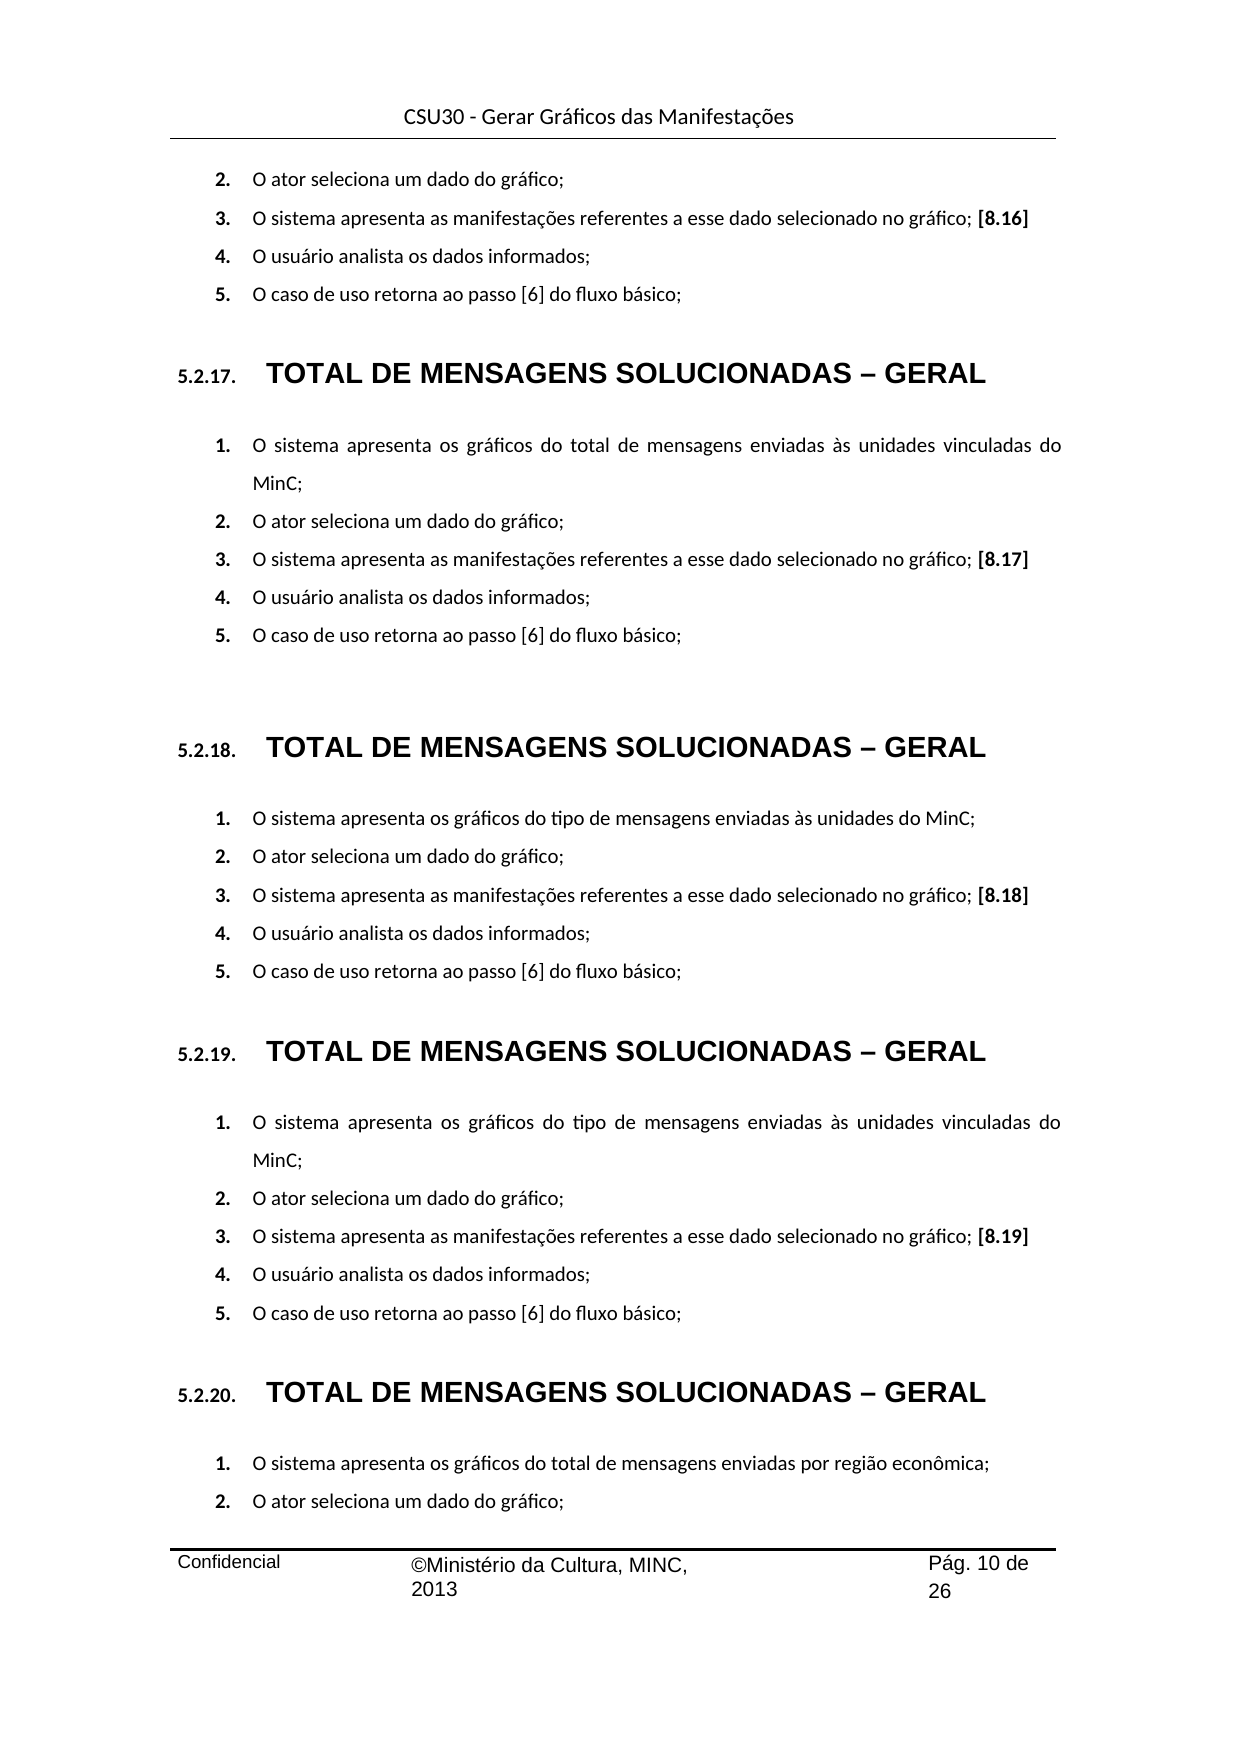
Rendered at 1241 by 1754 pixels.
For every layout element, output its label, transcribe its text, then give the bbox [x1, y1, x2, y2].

subtitle CONSULTAR MANIFESTAÇÕES DOs TIPOS DE MENSAGENS ENVIADAS AS UNIDADES VINCULADAS DO MINC [177, 1034, 1063, 1067]
list O ator seleciona um dado do gráfico; [215, 1185, 1063, 1211]
list O sistema apresenta os gráficos do tipo de mensagens enviadas às unidades vinculadas do MinC; [215, 1109, 1063, 1173]
list O sistema apresenta os gráficos do total de mensagens enviadas às unidades vinculadas do MinC; [215, 432, 1063, 495]
list O caso de uso retorna ao passo [6] do fluxo básico; [215, 622, 1063, 648]
list O ator seleciona um dado do gráfico; [215, 167, 1063, 192]
list O ator seleciona um dado do gráfico; [215, 1489, 1063, 1514]
subtitle CONSULTAR MANIFESTAÇÕES DO TOTAL DE MENSAGENS ENVIADAS ÀS UNIDADES VINCULADAS DO MINC [177, 357, 1063, 390]
list O sistema apresenta as manifestações referentes a esse dado selecionado no gráfico; [8.17] [215, 546, 1063, 572]
list O sistema apresenta os gráficos do tipo de mensagens enviadas às unidades do MinC; [215, 806, 1063, 831]
list O ator seleciona um dado do gráfico; [215, 844, 1063, 869]
list O ator seleciona um dado do gráfico; [215, 508, 1063, 533]
subtitle CONSULTAR MANIFESTAÇÕES DO TOTAL DE MENSAGENS POR REGIÃO ECONÔMICA [177, 1375, 1063, 1409]
list O usuário analista os dados informados; [215, 584, 1063, 610]
list O usuário analista os dados informados; [215, 243, 1063, 268]
list O usuário analista os dados informados; [215, 920, 1063, 945]
subtitle CONSULTAR MANIFESTAÇÕES DOs TIPOS DE MENSAGENS ENVIADAS AS UNIDADES DO MINC [177, 730, 1063, 764]
list O sistema apresenta as manifestações referentes a esse dado selecionado no gráfico; [8.18] [215, 882, 1063, 907]
list O sistema apresenta os gráficos do total de mensagens enviadas por região econômica; [215, 1451, 1063, 1476]
list O usuário analista os dados informados; [215, 1262, 1063, 1287]
list O caso de uso retorna ao passo [6] do fluxo básico; [215, 281, 1063, 306]
list O caso de uso retorna ao passo [6] do fluxo básico; [215, 1300, 1063, 1325]
list O caso de uso retorna ao passo [6] do fluxo básico; [215, 958, 1063, 983]
list O sistema apresenta as manifestações referentes a esse dado selecionado no gráfico; [8.19] [215, 1223, 1063, 1249]
list O sistema apresenta as manifestações referentes a esse dado selecionado no gráfico; [8.16] [215, 205, 1063, 230]
